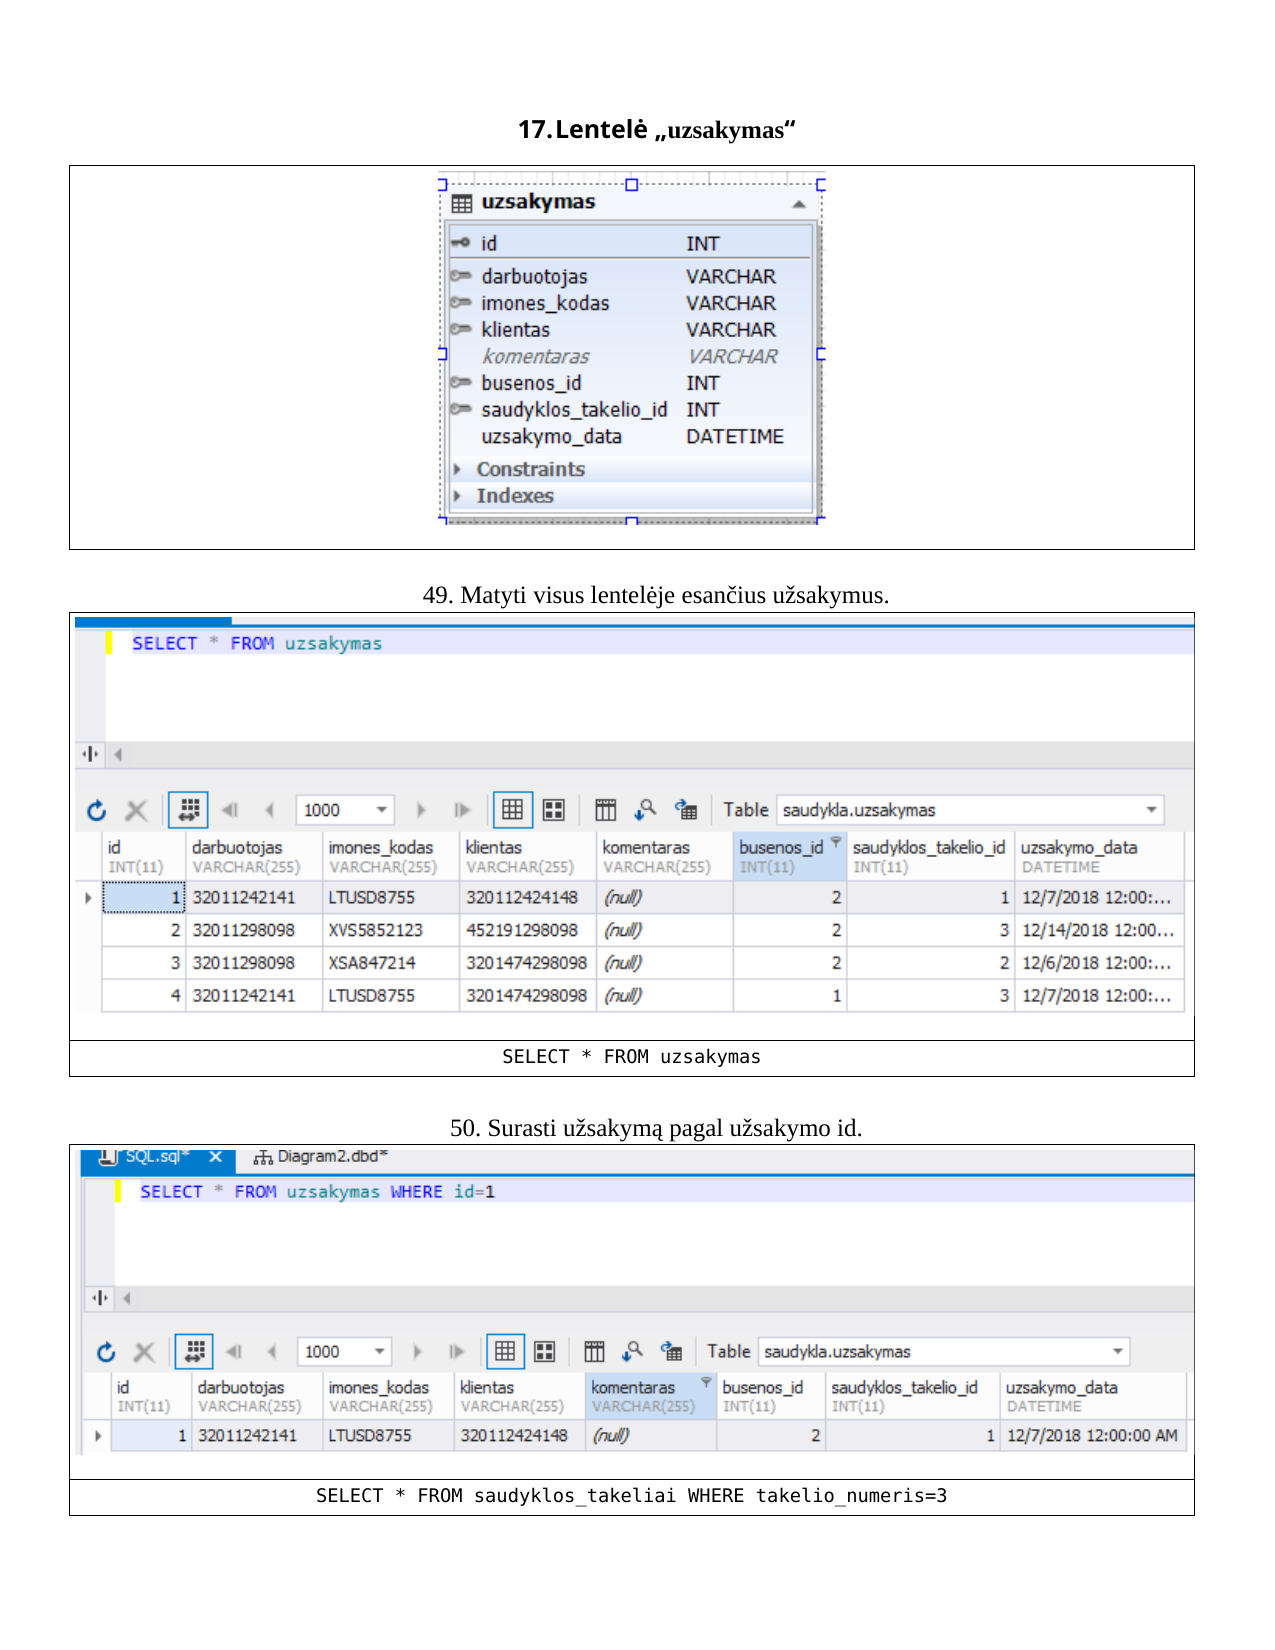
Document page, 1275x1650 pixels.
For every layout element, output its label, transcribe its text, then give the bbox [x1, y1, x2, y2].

picture [75, 617, 1195, 1016]
list Matyti visus lentelėje esančius užsakymus. [112, 581, 1200, 609]
table_header [70, 166, 1194, 549]
table_cell SELECT * FROM saudyklos_takeliai WHERE takelio_numeris=3 [70, 1480, 1194, 1515]
list Lentelė „uzsakymas“ [112, 112, 1200, 146]
picture [75, 1150, 1195, 1455]
list Surasti užsakymą pagal užsakymo id. [112, 1113, 1200, 1142]
picture [438, 171, 826, 525]
table_header [70, 1145, 1194, 1479]
table_cell SELECT * FROM uzsakymas [70, 1041, 1194, 1076]
table_header [70, 613, 1194, 1040]
